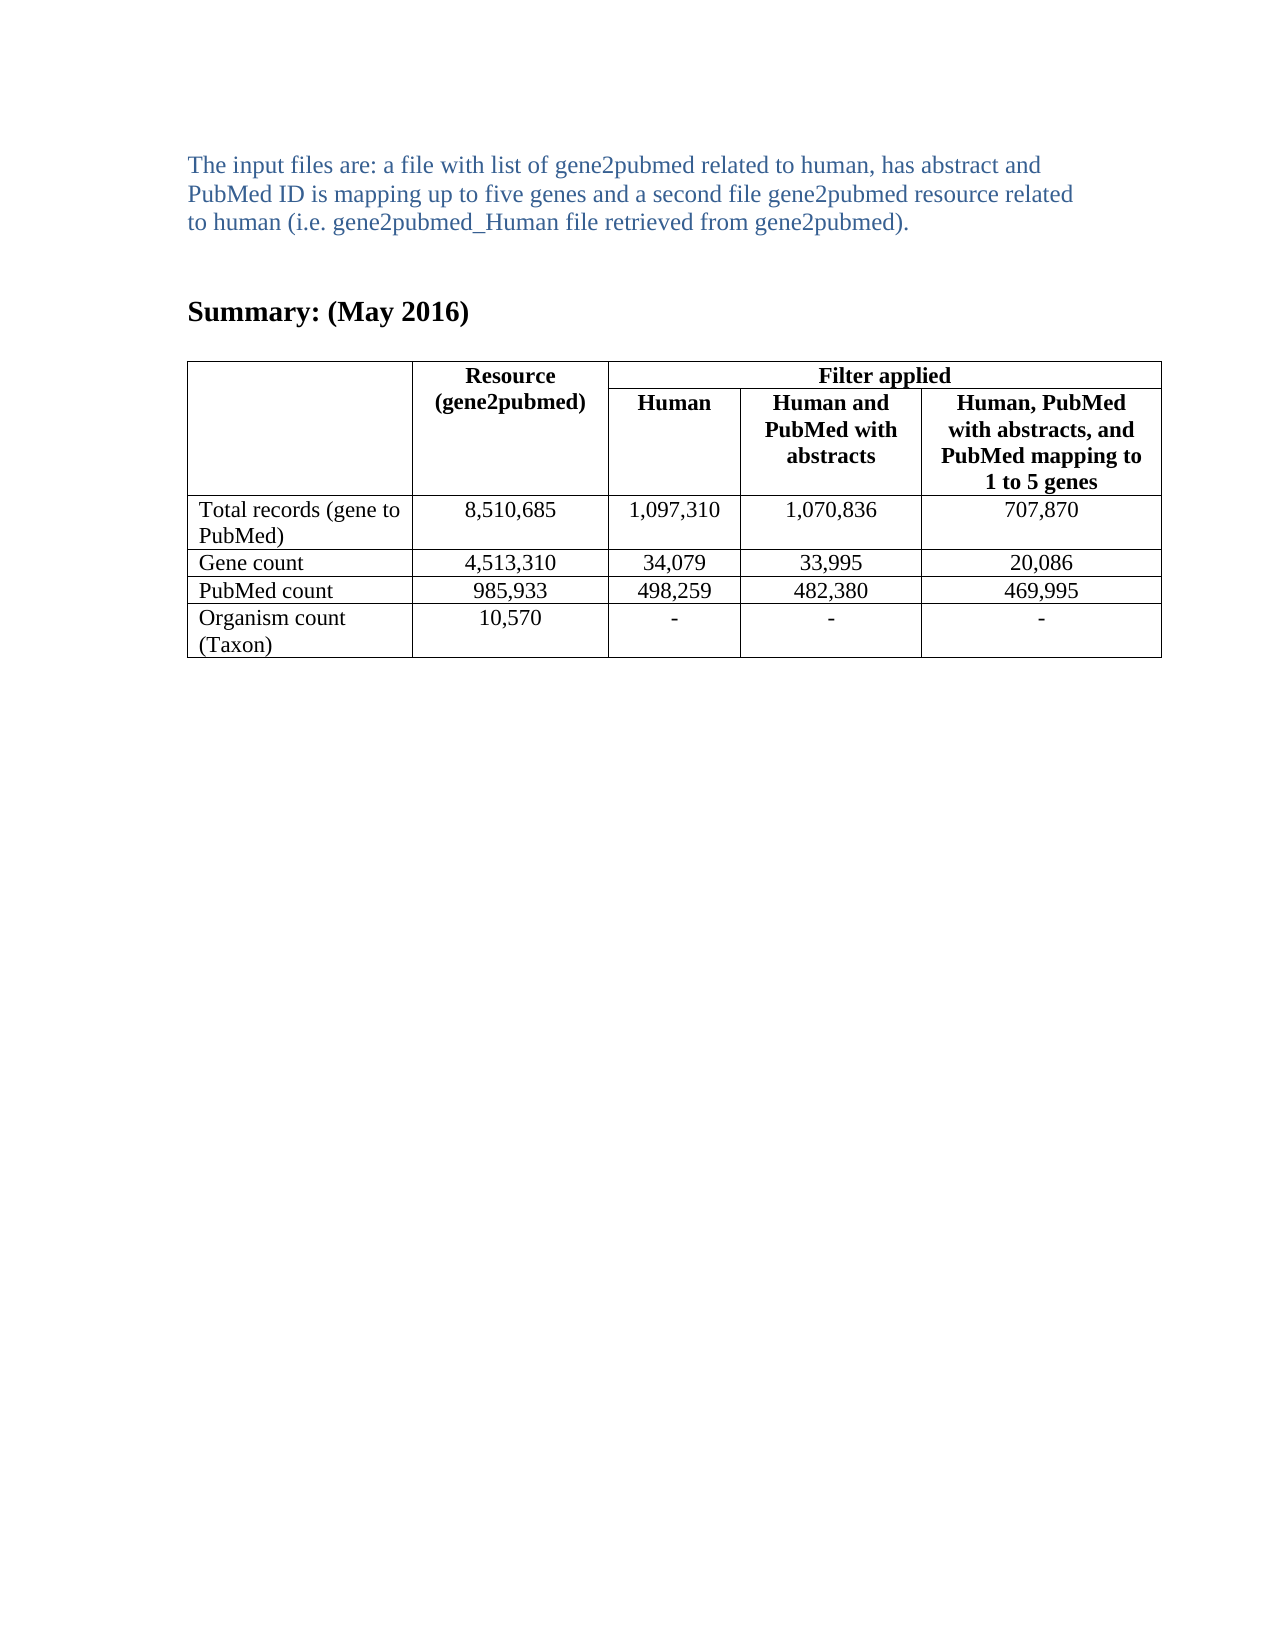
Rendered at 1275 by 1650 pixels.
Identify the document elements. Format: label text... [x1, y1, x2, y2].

table_cell 34,079 [609, 550, 740, 576]
table_cell 985,933 [413, 577, 608, 603]
table_cell 498,259 [609, 577, 740, 603]
table_cell 10,570 [413, 604, 608, 657]
text The input files are: a file with list of gene2pubmed related to human, has abstract and PubMed ID is mapping up to five genes and a second file gene2pubmed resource related to human (i.e. gene2pubmed_Human file retrieved from gene2pubmed). [187, 150, 1087, 236]
table_cell 707,870 [922, 496, 1161, 548]
table_cell Human [609, 389, 740, 495]
table_cell 482,380 [741, 577, 921, 603]
table_cell Human, PubMed with abstracts, and PubMed mapping to 1 to 5 genes [922, 389, 1161, 495]
table_cell 1,097,310 [609, 496, 740, 548]
table_cell - [741, 604, 921, 657]
text Summary: (May 2016) [187, 294, 1087, 327]
table_cell Human and PubMed with abstracts [741, 389, 921, 495]
table_cell 4,513,310 [413, 550, 608, 576]
table_cell 469,995 [922, 577, 1161, 603]
table_header [188, 362, 412, 495]
table_cell - [922, 604, 1161, 657]
table_cell 33,995 [741, 550, 921, 576]
table_cell 8,510,685 [413, 496, 608, 548]
table_cell PubMed count [188, 577, 412, 603]
table_cell - [609, 604, 740, 657]
table_cell 1,070,836 [741, 496, 921, 548]
table_cell 20,086 [922, 550, 1161, 576]
table_cell Organism count (Taxon) [188, 604, 412, 657]
table_cell Gene count [188, 550, 412, 576]
table_header Resource (gene2pubmed) [413, 362, 608, 495]
table_cell Total records (gene to PubMed) [188, 496, 412, 548]
table_header Filter applied [609, 362, 1161, 388]
